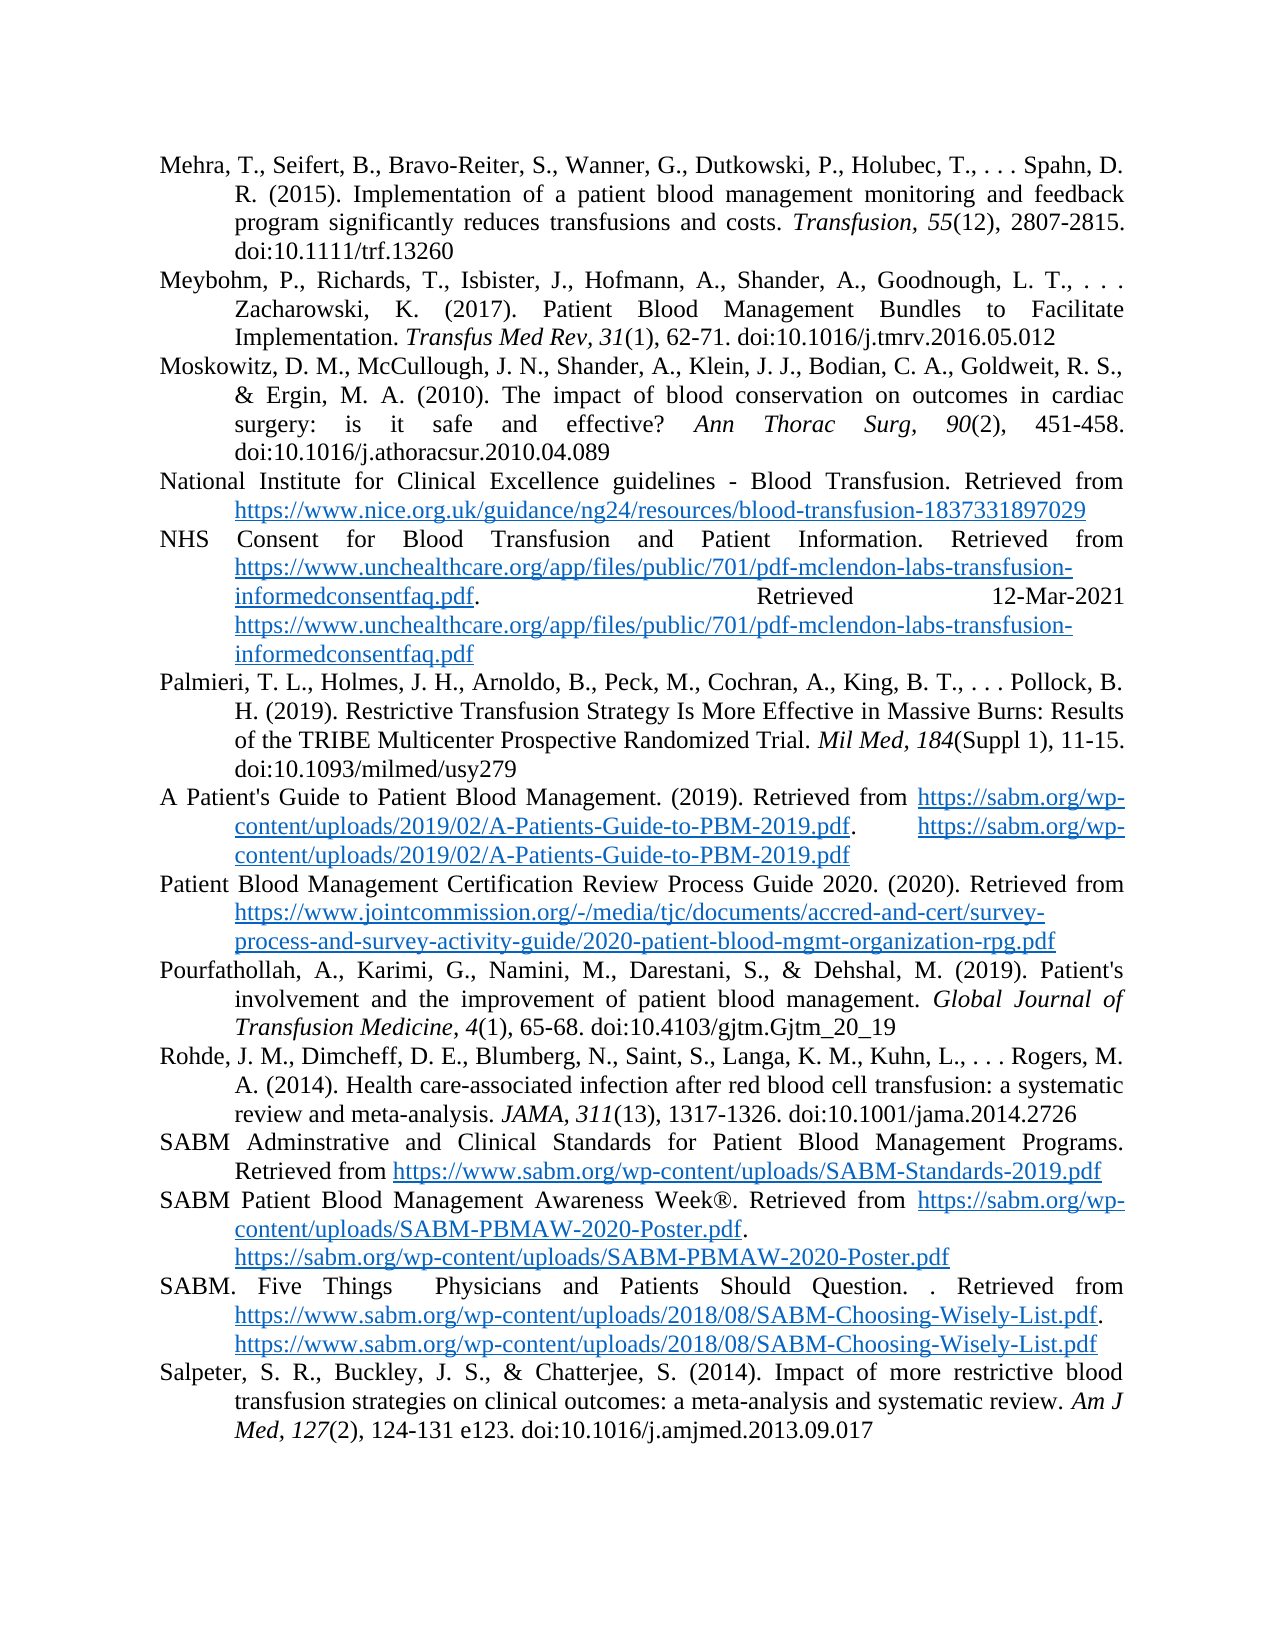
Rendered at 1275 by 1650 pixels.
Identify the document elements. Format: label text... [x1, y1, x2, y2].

text Mehra, T., Seifert, B., Bravo-Reiter, S., Wanner, G., Dutkowski, P., Holubec, T., . . . Spahn, D. R. (2015). Implementation of a patient blood management monitoring and feedback program significantly reduces transfusions and costs. Transfusion, 55(12), 2807-2815. doi:10.1111/trf.13260 [159, 150, 1125, 265]
text Palmieri, T. L., Holmes, J. H., Arnoldo, B., Peck, M., Cochran, A., King, B. T., . . . Pollock, B. H. (2019). Restrictive Transfusion Strategy Is More Effective in Massive Burns: Results of the TRIBE Multicenter Prospective Randomized Trial. Mil Med, 184(Suppl 1), 11-15. doi:10.1093/milmed/usy279 [159, 667, 1125, 782]
text NHS Consent for Blood Transfusion and Patient Information. Retrieved from https://www.unchealthcare.org/app/files/public/701/pdf-mclendon-labs-transfusion-informedconsentfaq.pdf. Retrieved 12-Mar-2021 https://www.unchealthcare.org/app/files/public/701/pdf-mclendon-labs-transfusion-informedconsentfaq.pdf [159, 524, 1125, 667]
text SABM Adminstrative and Clinical Standards for Patient Blood Management Programs. Retrieved from https://www.sabm.org/wp-content/uploads/SABM-Standards-2019.pdf [159, 1127, 1125, 1185]
text Meybohm, P., Richards, T., Isbister, J., Hofmann, A., Shander, A., Goodnough, L. T., . . . Zacharowski, K. (2017). Patient Blood Management Bundles to Facilitate Implementation. Transfus Med Rev, 31(1), 62-71. doi:10.1016/j.tmrv.2016.05.012 [159, 265, 1125, 351]
text Patient Blood Management Certification Review Process Guide 2020. (2020). Retrieved from https://www.jointcommission.org/-/media/tjc/documents/accred-and-cert/survey-process-and-survey-activity-guide/2020-patient-blood-mgmt-organization-rpg.pdf [159, 869, 1125, 955]
text Rohde, J. M., Dimcheff, D. E., Blumberg, N., Saint, S., Langa, K. M., Kuhn, L., . . . Rogers, M. A. (2014). Health care-associated infection after red blood cell transfusion: a systematic review and meta-analysis. JAMA, 311(13), 1317-1326. doi:10.1001/jama.2014.2726 [159, 1041, 1125, 1127]
text A Patient's Guide to Patient Blood Management. (2019). Retrieved from https://sabm.org/wp-content/uploads/2019/02/A-Patients-Guide-to-PBM-2019.pdf. https://sabm.org/wp-content/uploads/2019/02/A-Patients-Guide-to-PBM-2019.pdf [159, 782, 1125, 869]
text Moskowitz, D. M., McCullough, J. N., Shander, A., Klein, J. J., Bodian, C. A., Goldweit, R. S., & Ergin, M. A. (2010). The impact of blood conservation on outcomes in cardiac surgery: is it safe and effective? Ann Thorac Surg, 90(2), 451-458. doi:10.1016/j.athoracsur.2010.04.089 [159, 351, 1125, 466]
text SABM. Five Things Physicians and Patients Should Question. . Retrieved from https://www.sabm.org/wp-content/uploads/2018/08/SABM-Choosing-Wisely-List.pdf. https://www.sabm.org/wp-content/uploads/2018/08/SABM-Choosing-Wisely-List.pdf [159, 1271, 1125, 1357]
text National Institute for Clinical Excellence guidelines - Blood Transfusion. Retrieved from https://www.nice.org.uk/guidance/ng24/resources/blood-transfusion-1837331897029 [159, 466, 1125, 524]
text Salpeter, S. R., Buckley, J. S., & Chatterjee, S. (2014). Impact of more restrictive blood transfusion strategies on clinical outcomes: a meta-analysis and systematic review. Am J Med, 127(2), 124-131 e123. doi:10.1016/j.amjmed.2013.09.017 [159, 1357, 1125, 1444]
text SABM Patient Blood Management Awareness Week®. Retrieved from https://sabm.org/wp-content/uploads/SABM-PBMAW-2020-Poster.pdf. https://sabm.org/wp-content/uploads/SABM-PBMAW-2020-Poster.pdf [159, 1185, 1125, 1271]
text Pourfathollah, A., Karimi, G., Namini, M., Darestani, S., & Dehshal, M. (2019). Patient's involvement and the improvement of patient blood management. Global Journal of Transfusion Medicine, 4(1), 65-68. doi:10.4103/gjtm.Gjtm_20_19 [159, 955, 1125, 1041]
